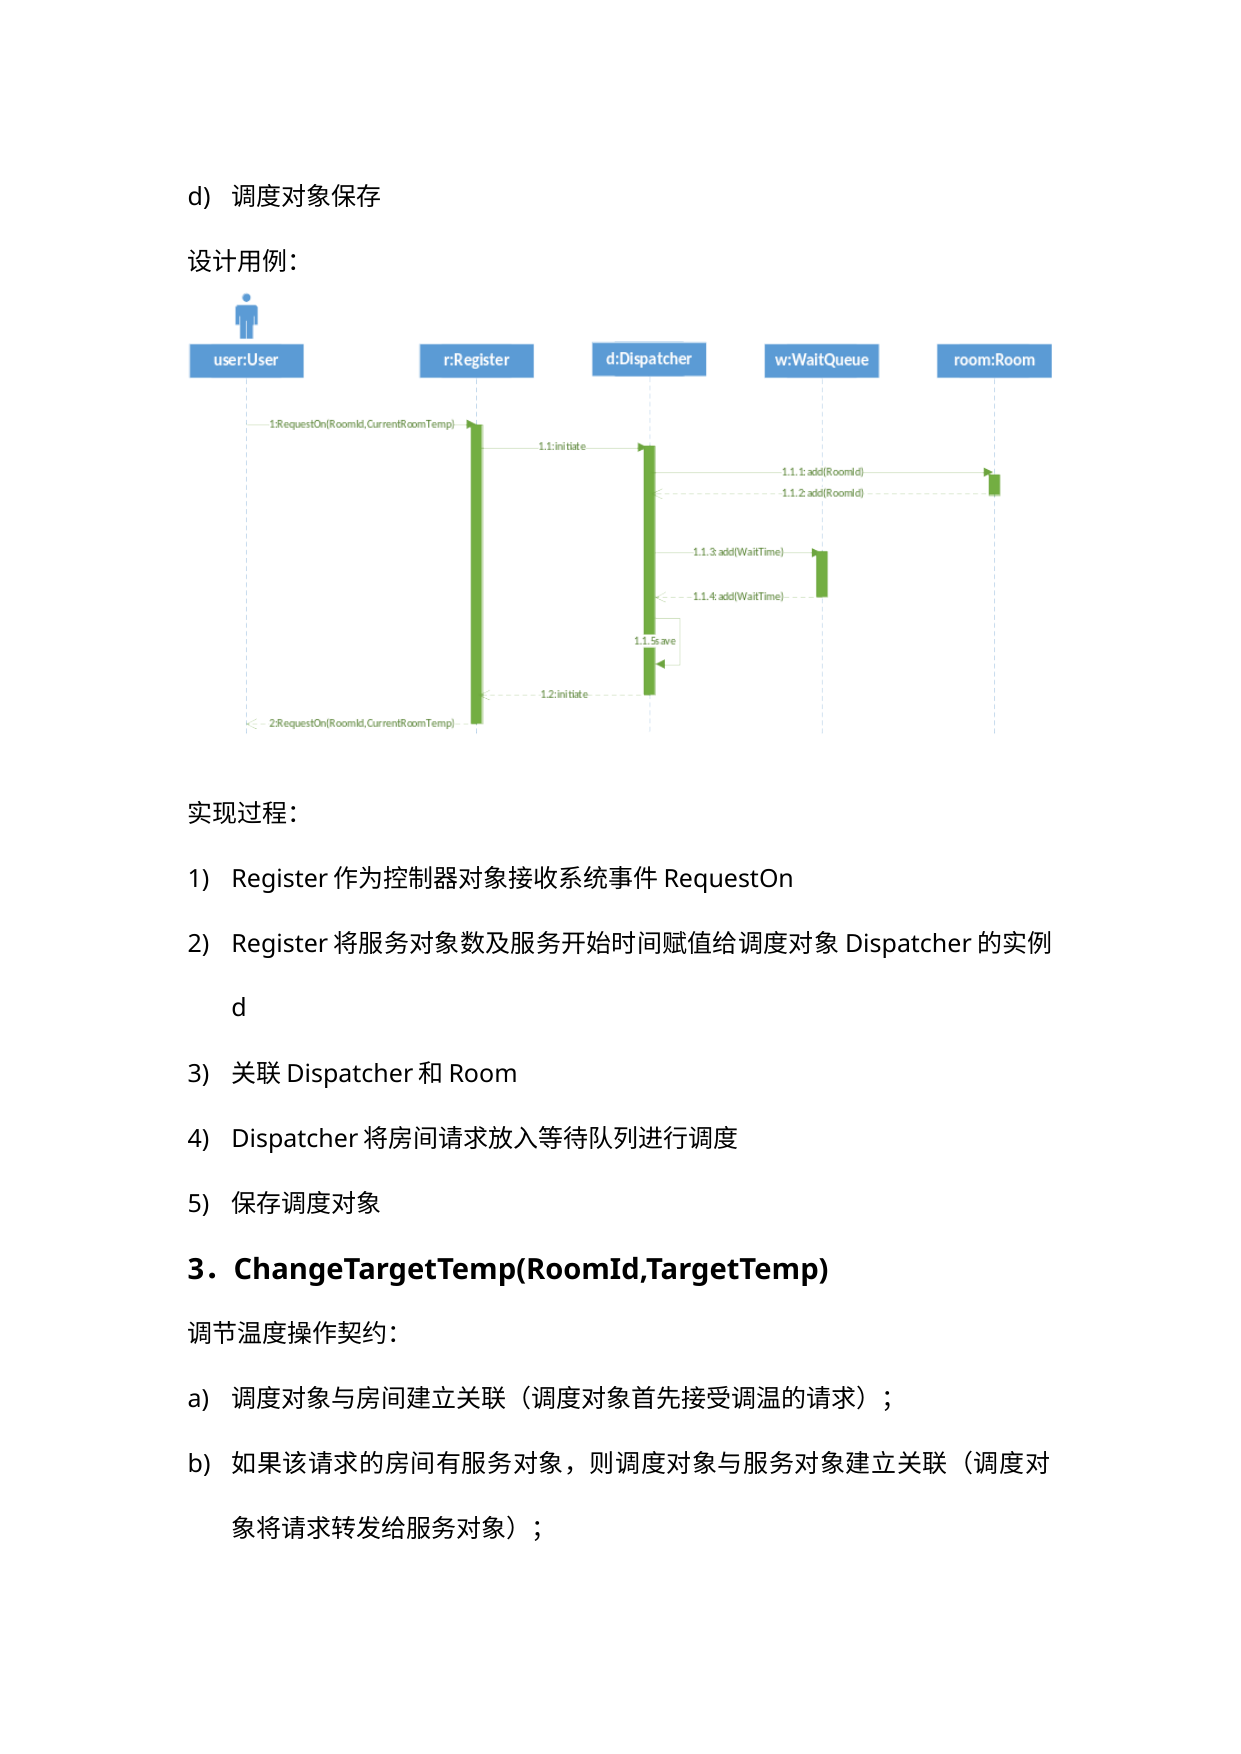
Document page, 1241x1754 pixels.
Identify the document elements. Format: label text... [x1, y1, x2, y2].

list Dispatcher将房间请求放入等待队列进行调度 [187, 1104, 1053, 1169]
list 如果该请求的房间有服务对象，则调度对象与服务对象建立关联（调度对象将请求转发给服务对象）； [187, 1429, 1053, 1559]
text 实现过程： [187, 779, 1053, 844]
text 调节温度操作契约： [187, 1299, 1053, 1364]
list Register将服务对象数及服务开始时间赋值给调度对象Dispatcher的实例d [187, 909, 1053, 1039]
list 保存调度对象 [187, 1169, 1053, 1234]
list 关联Dispatcher和Room [187, 1039, 1053, 1104]
list 调度对象与房间建立关联（调度对象首先接受调温的请求）； [187, 1364, 1053, 1429]
text 设计用例： [187, 227, 1053, 292]
list 调度对象保存 [187, 162, 1053, 227]
text 3．ChangeTargetTemp(RoomId,TargetTemp) [187, 1234, 1053, 1299]
list Register作为控制器对象接收系统事件RequestOn [187, 844, 1053, 909]
